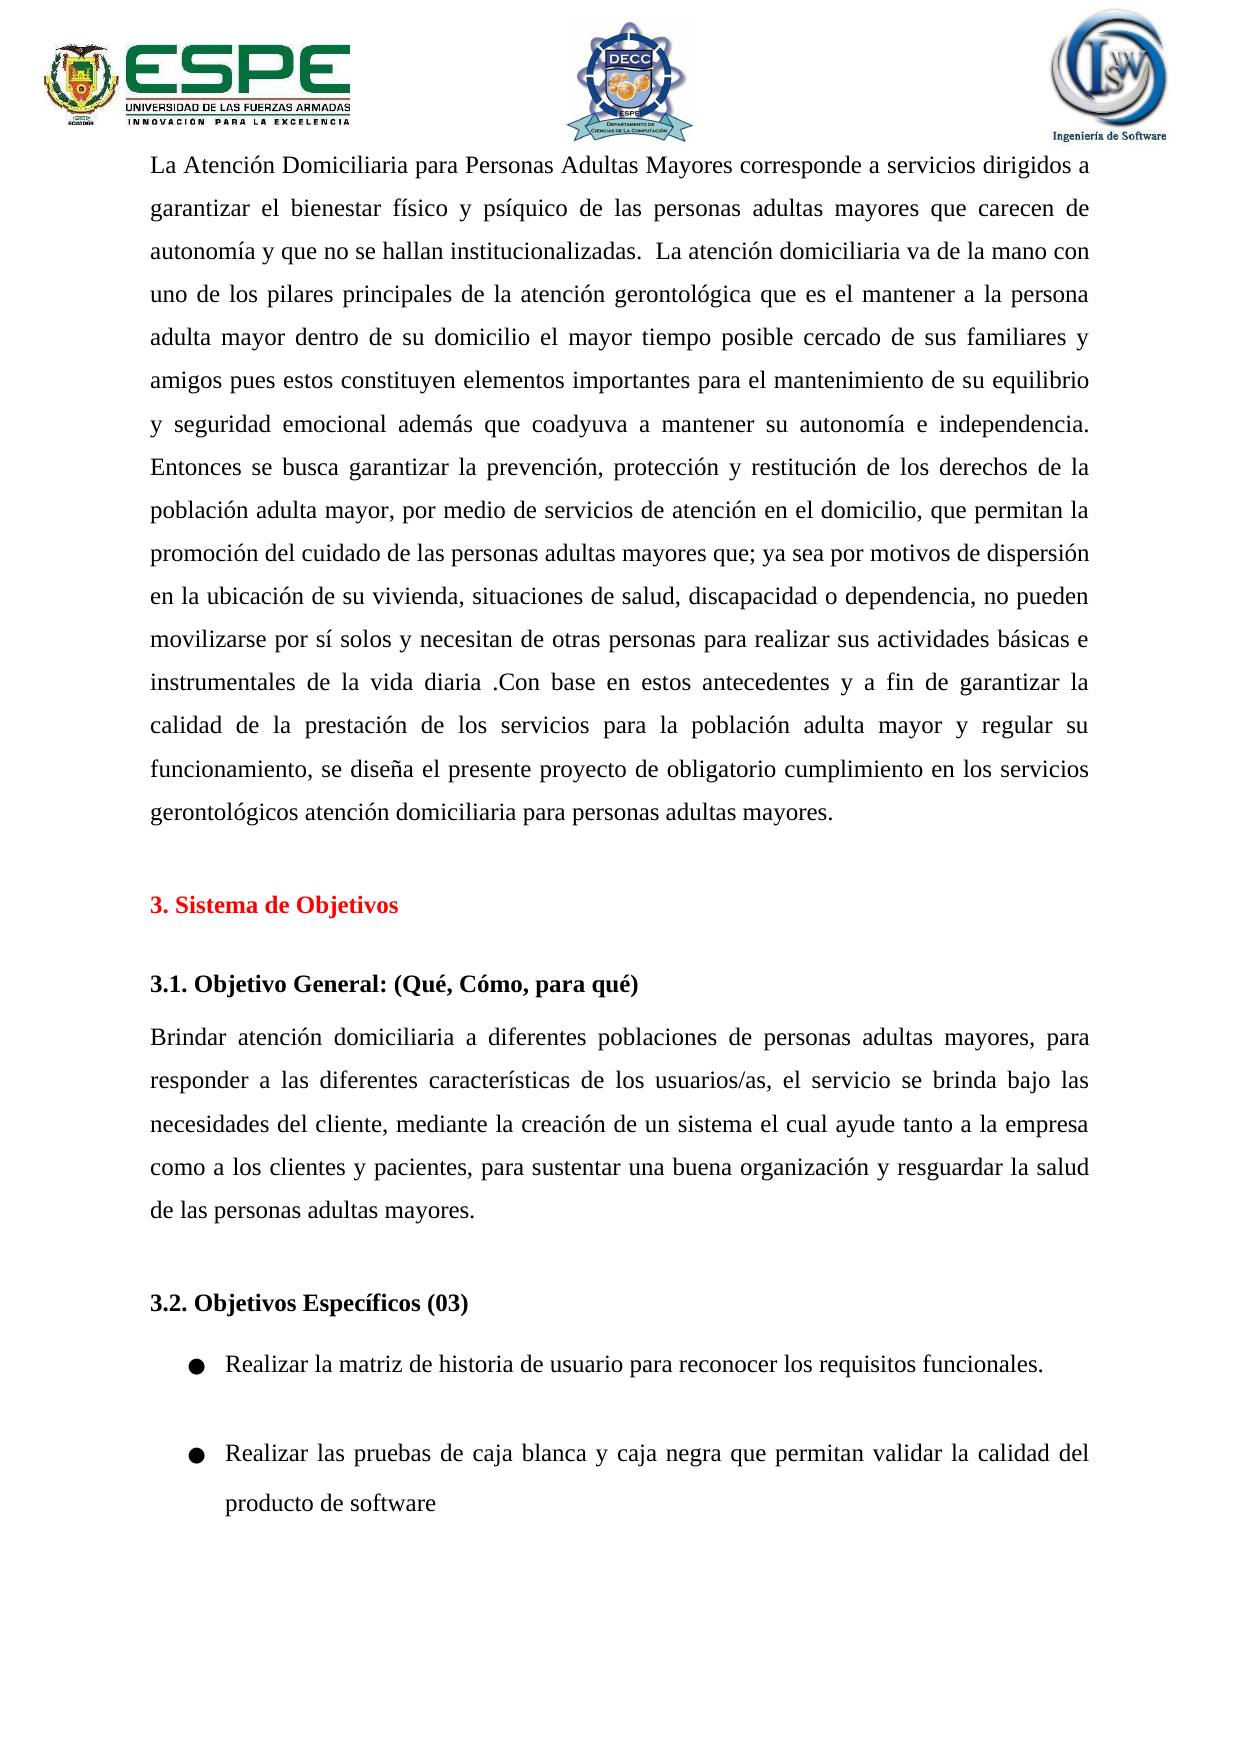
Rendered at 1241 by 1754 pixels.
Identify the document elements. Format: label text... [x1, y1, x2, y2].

list Realizar la matriz de historia de usuario para reconocer los requisitos funcionales. [187, 1342, 1090, 1384]
picture [43, 44, 350, 125]
text 3.2. Objetivos Específicos (03) [150, 1288, 1090, 1317]
picture [1043, 6, 1174, 148]
text Brindar atención domiciliaria a diferentes poblaciones de personas adultas mayores, para responder a las diferentes características de los usuarios/as, el servicio se brinda bajo las necesidades del cliente, mediante la creación de un sistema el cual ayude tanto a la empresa como a los clientes y pacientes, para sustentar una buena organización y resguardar la salud de las personas adultas mayores. [150, 1022, 1090, 1224]
text 3. Sistema de Objetivos [150, 890, 1090, 919]
text 3.1. Objetivo General: (Qué, Cómo, para qué) [150, 969, 1090, 997]
text La Atención Domiciliaria para Personas Adultas Mayores corresponde a servicios dirigidos a garantizar el bienestar físico y psíquico de las personas adultas mayores que carecen de autonomía y que no se hallan institucionalizadas. La atención domiciliaria va de la mano con uno de los pilares principales de la atención gerontológica que es el mantener a la persona adulta mayor dentro de su domicilio el mayor tiempo posible cercado de sus familiares y amigos pues estos constituyen elementos importantes para el mantenimiento de su equilibrio y seguridad emocional además que coadyuva a mantener su autonomía e independencia. Entonces se busca garantizar la prevención, protección y restitución de los derechos de la población adulta mayor, por medio de servicios de atención en el domicilio, que permitan la promoción del cuidado de las personas adultas mayores que; ya sea por motivos de dispersión en la ubicación de su vivienda, situaciones de salud, discapacidad o dependencia, no pueden movilizarse por sí solos y necesitan de otras personas para realizar sus actividades básicas e instrumentales de la vida diaria .Con base en estos antecedentes y a fin de garantizar la calidad de la prestación de los servicios para la población adulta mayor y regular su funcionamiento, se diseña el presente proyecto de obligatorio cumplimiento en los servicios gerontológicos atención domiciliaria para personas adultas mayores. [150, 150, 1090, 826]
list Realizar las pruebas de caja blanca y caja negra que permitan validar la calidad del producto de software [187, 1431, 1090, 1517]
picture [565, 17, 695, 147]
